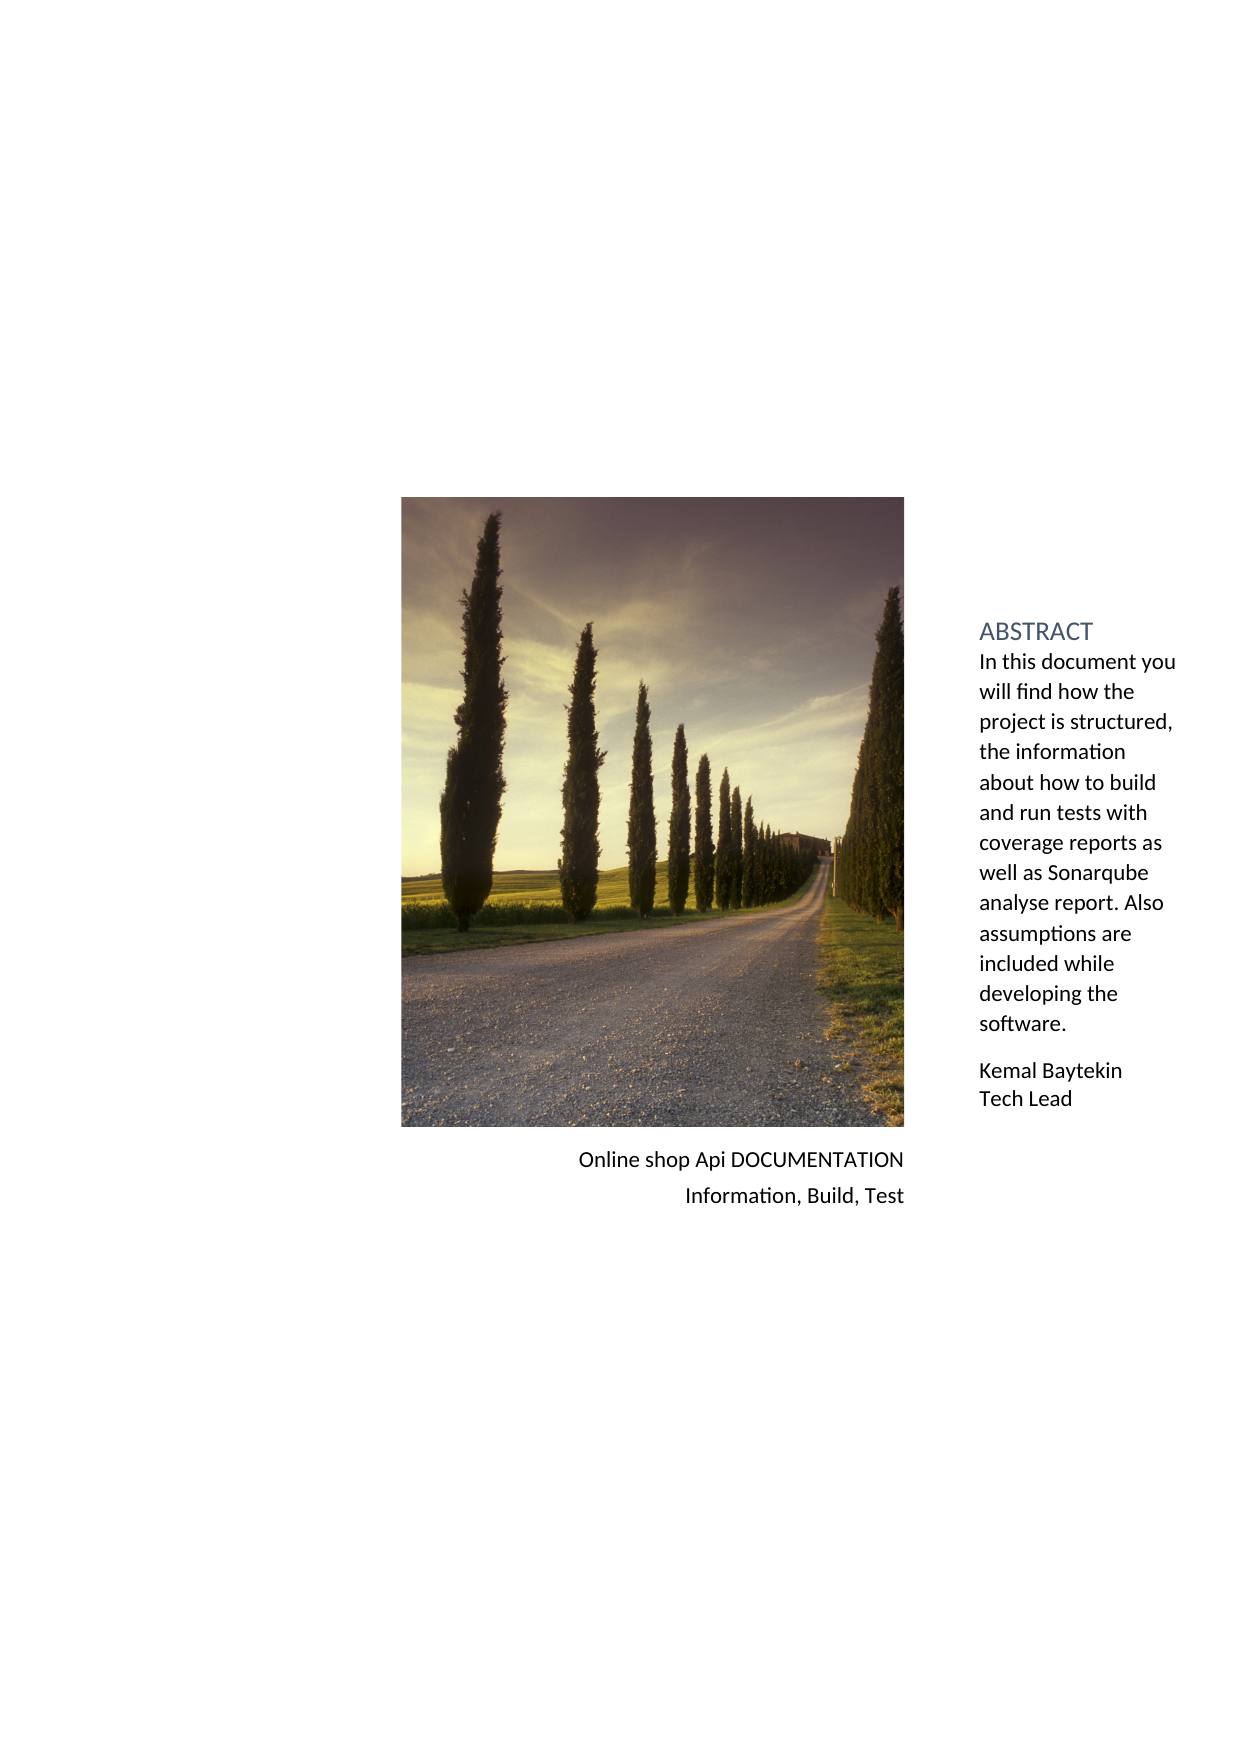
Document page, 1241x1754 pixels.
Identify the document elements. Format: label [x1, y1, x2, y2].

picture [401, 497, 905, 1127]
